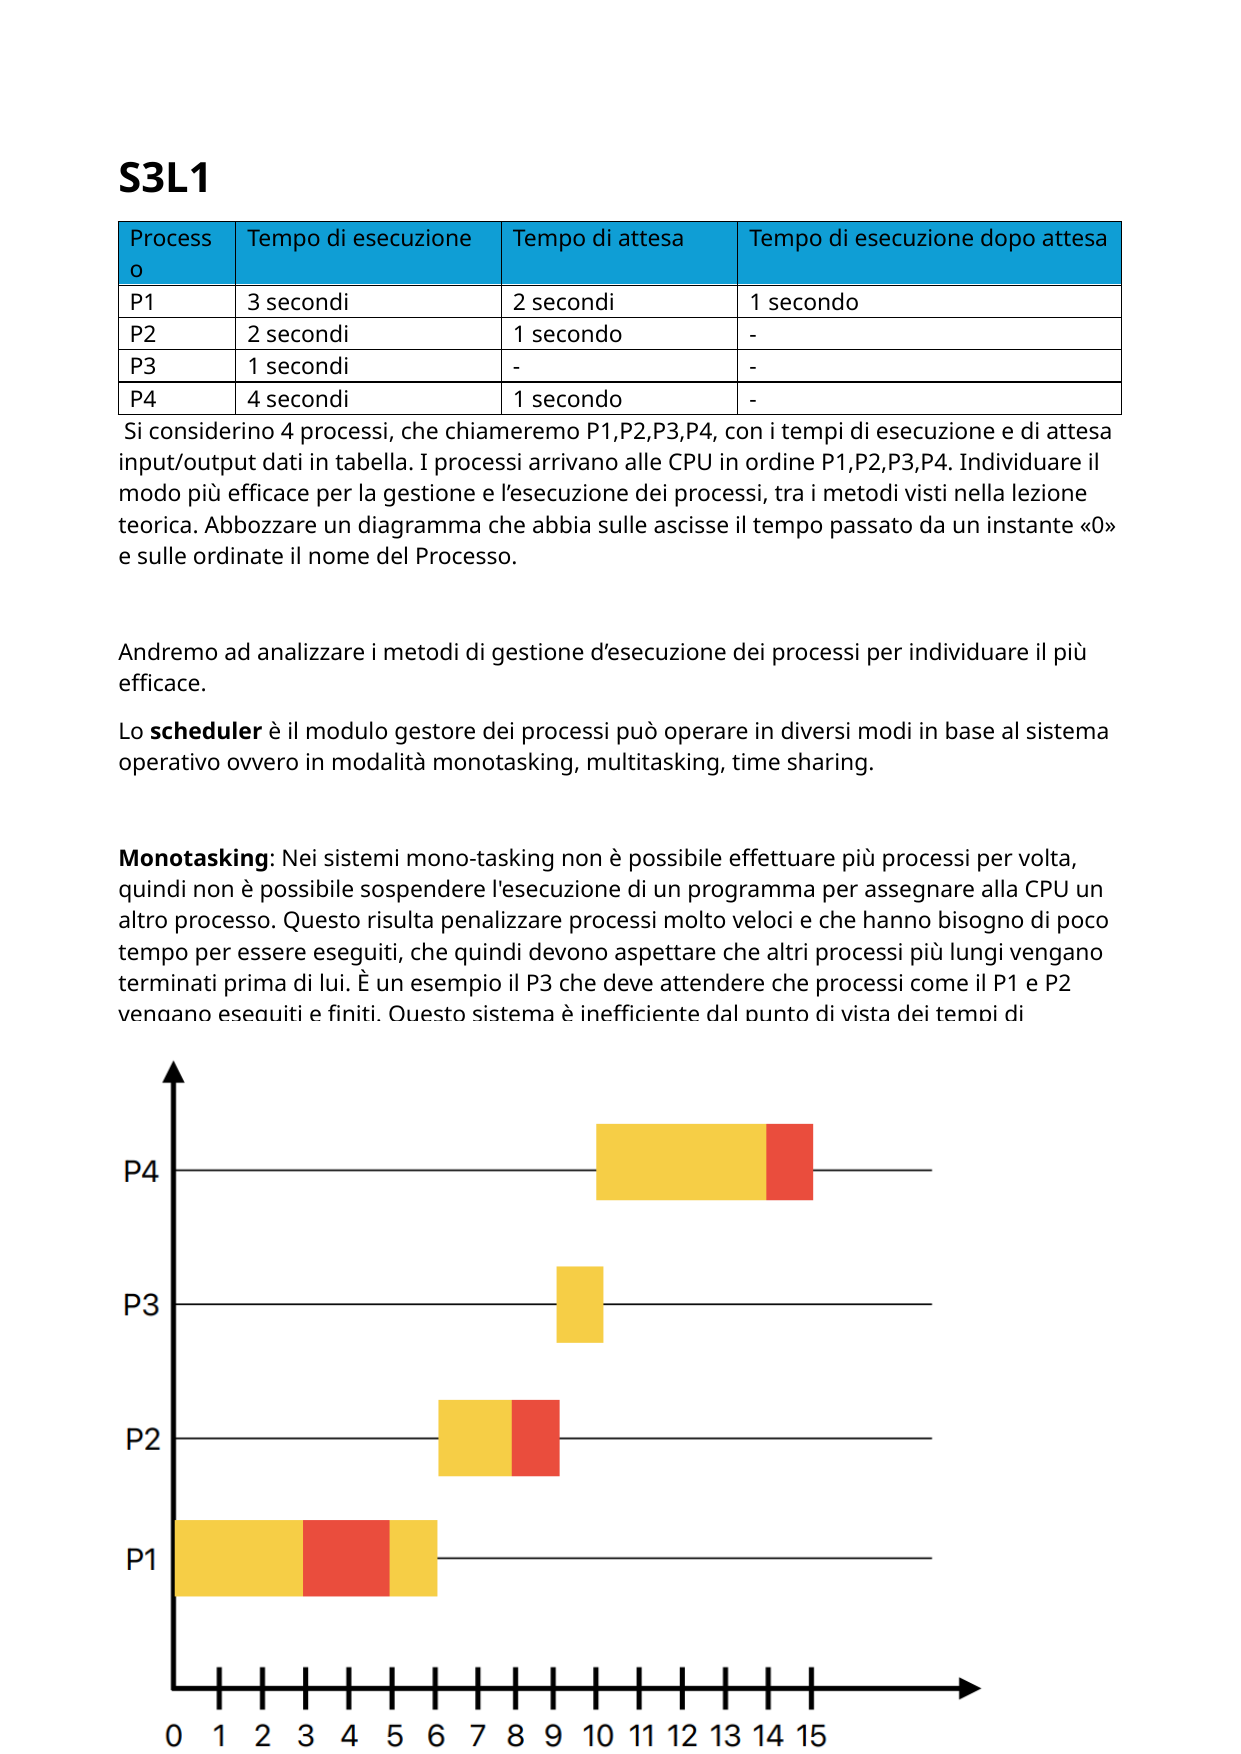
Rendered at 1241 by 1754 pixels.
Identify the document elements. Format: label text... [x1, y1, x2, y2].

table_cell 2 secondi [502, 286, 737, 317]
table_cell - [738, 350, 1121, 381]
picture [22, 1021, 1026, 1754]
table_header Processo [119, 222, 235, 284]
text Lo scheduler è il modulo gestore dei processi può operare in diversi modi in base al sistema operativo ovvero in modalità monotasking, multitasking, time sharing. [118, 715, 1122, 777]
text Andremo ad analizzare i metodi di gestione d’esecuzione dei processi per individuare il più efficace. [118, 636, 1122, 698]
table_cell 2 secondi [236, 318, 501, 349]
table_cell P1 [119, 286, 235, 317]
table_cell - [502, 350, 737, 381]
table_cell P2 [119, 318, 235, 349]
table_cell - [738, 318, 1121, 349]
table_cell 1 secondo [738, 286, 1121, 317]
table_cell - [738, 383, 1121, 414]
table_cell 4 secondi [236, 383, 501, 414]
table_cell P3 [119, 350, 235, 381]
text Monotasking: Nei sistemi mono-tasking non è possibile effettuare più processi per volta, quindi non è possibile sospendere l'esecuzione di un programma per assegnare alla CPU un altro processo. Questo risulta penalizzare processi molto veloci e che hanno bisogno di poco tempo per essere eseguiti, che quindi devono aspettare che altri processi più lungi vengano terminati prima di lui. È un esempio il P3 che deve attendere che processi come il P1 e P2 vengano eseguiti e finiti. Questo sistema è inefficiente dal punto di vista dei tempi di inutilizzo frequente del processore. [118, 842, 1122, 1061]
table_cell 1 secondo [502, 318, 737, 349]
table_cell 1 secondi [236, 350, 501, 381]
table_cell 1 secondo [502, 383, 737, 414]
text Si considerino 4 processi, che chiameremo P1,P2,P3,P4, con i tempi di esecuzione e di attesa input/output dati in tabella. I processi arrivano alle CPU in ordine P1,P2,P3,P4. Individuare il modo più efficace per la gestione e l’esecuzione dei processi, tra i metodi visti nella lezione teorica. Abbozzare un diagramma che abbia sulle ascisse il tempo passato da un instante «0» e sulle ordinate il nome del Processo. [118, 415, 1122, 571]
table_header Tempo di attesa [502, 222, 737, 284]
table_header Tempo di esecuzione dopo attesa [738, 222, 1121, 284]
table_header Tempo di esecuzione [236, 222, 501, 284]
table_cell P4 [119, 383, 235, 414]
table_cell 3 secondi [236, 286, 501, 317]
text S3L1 [118, 148, 1122, 204]
